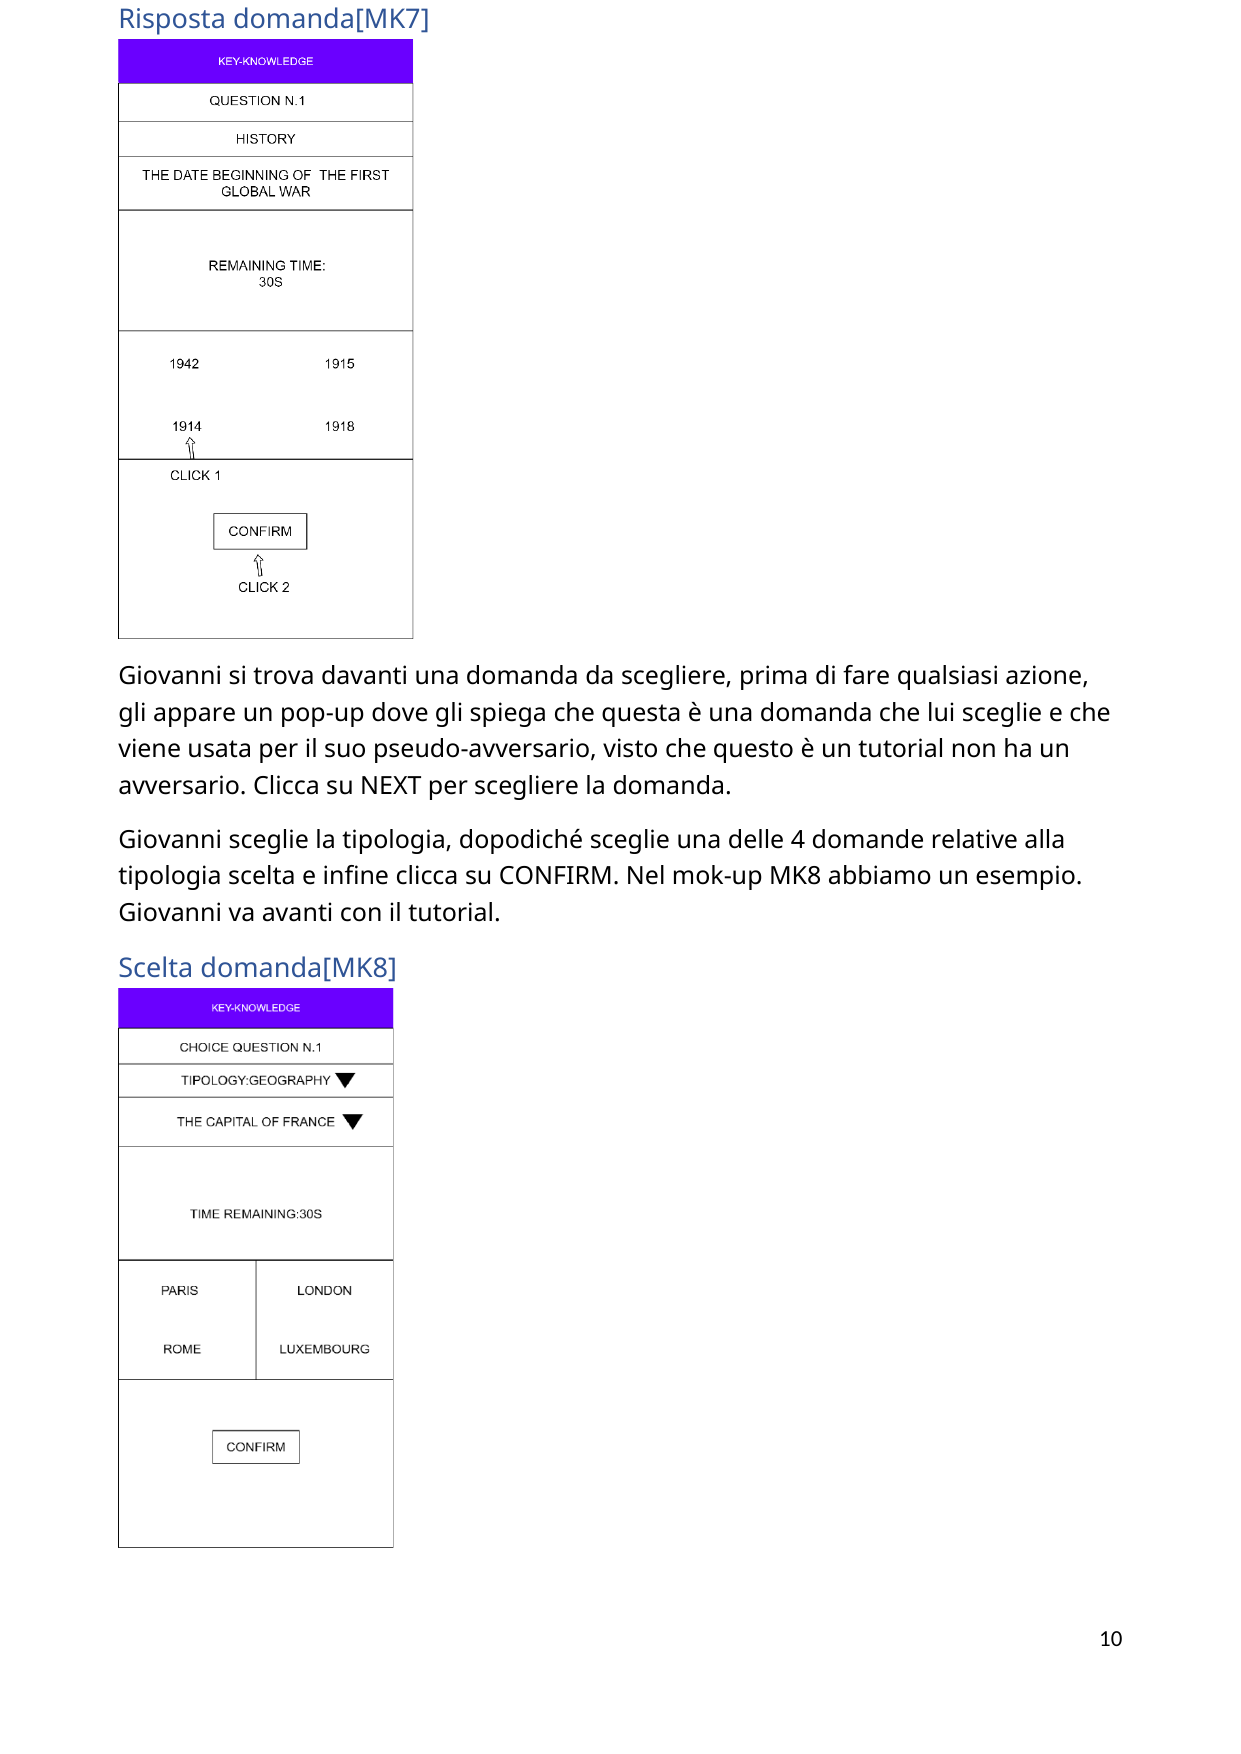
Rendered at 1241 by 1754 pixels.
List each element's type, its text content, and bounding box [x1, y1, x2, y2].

picture [118, 988, 394, 1548]
text Giovanni sceglie la tipologia, dopodiché sceglie una delle 4 domande relative alla tipologia scelta e infine clicca su CONFIRM. Nel mok-up MK8 abbiamo un esempio. Giovanni va avanti con il tutorial. [118, 821, 1122, 929]
subtitle Scelta domanda[MK8] [118, 948, 1122, 985]
text Giovanni si trova davanti una domanda da scegliere, prima di fare qualsiasi azione, gli appare un pop-up dove gli spiega che questa è una domanda che lui sceglie e che viene usata per il suo pseudo-avversario, visto che questo è un tutorial non ha un avversario. Clicca su NEXT per scegliere la domanda. [118, 657, 1122, 802]
subtitle Risposta domanda[MK7] [118, 0, 1122, 37]
picture [118, 39, 414, 639]
